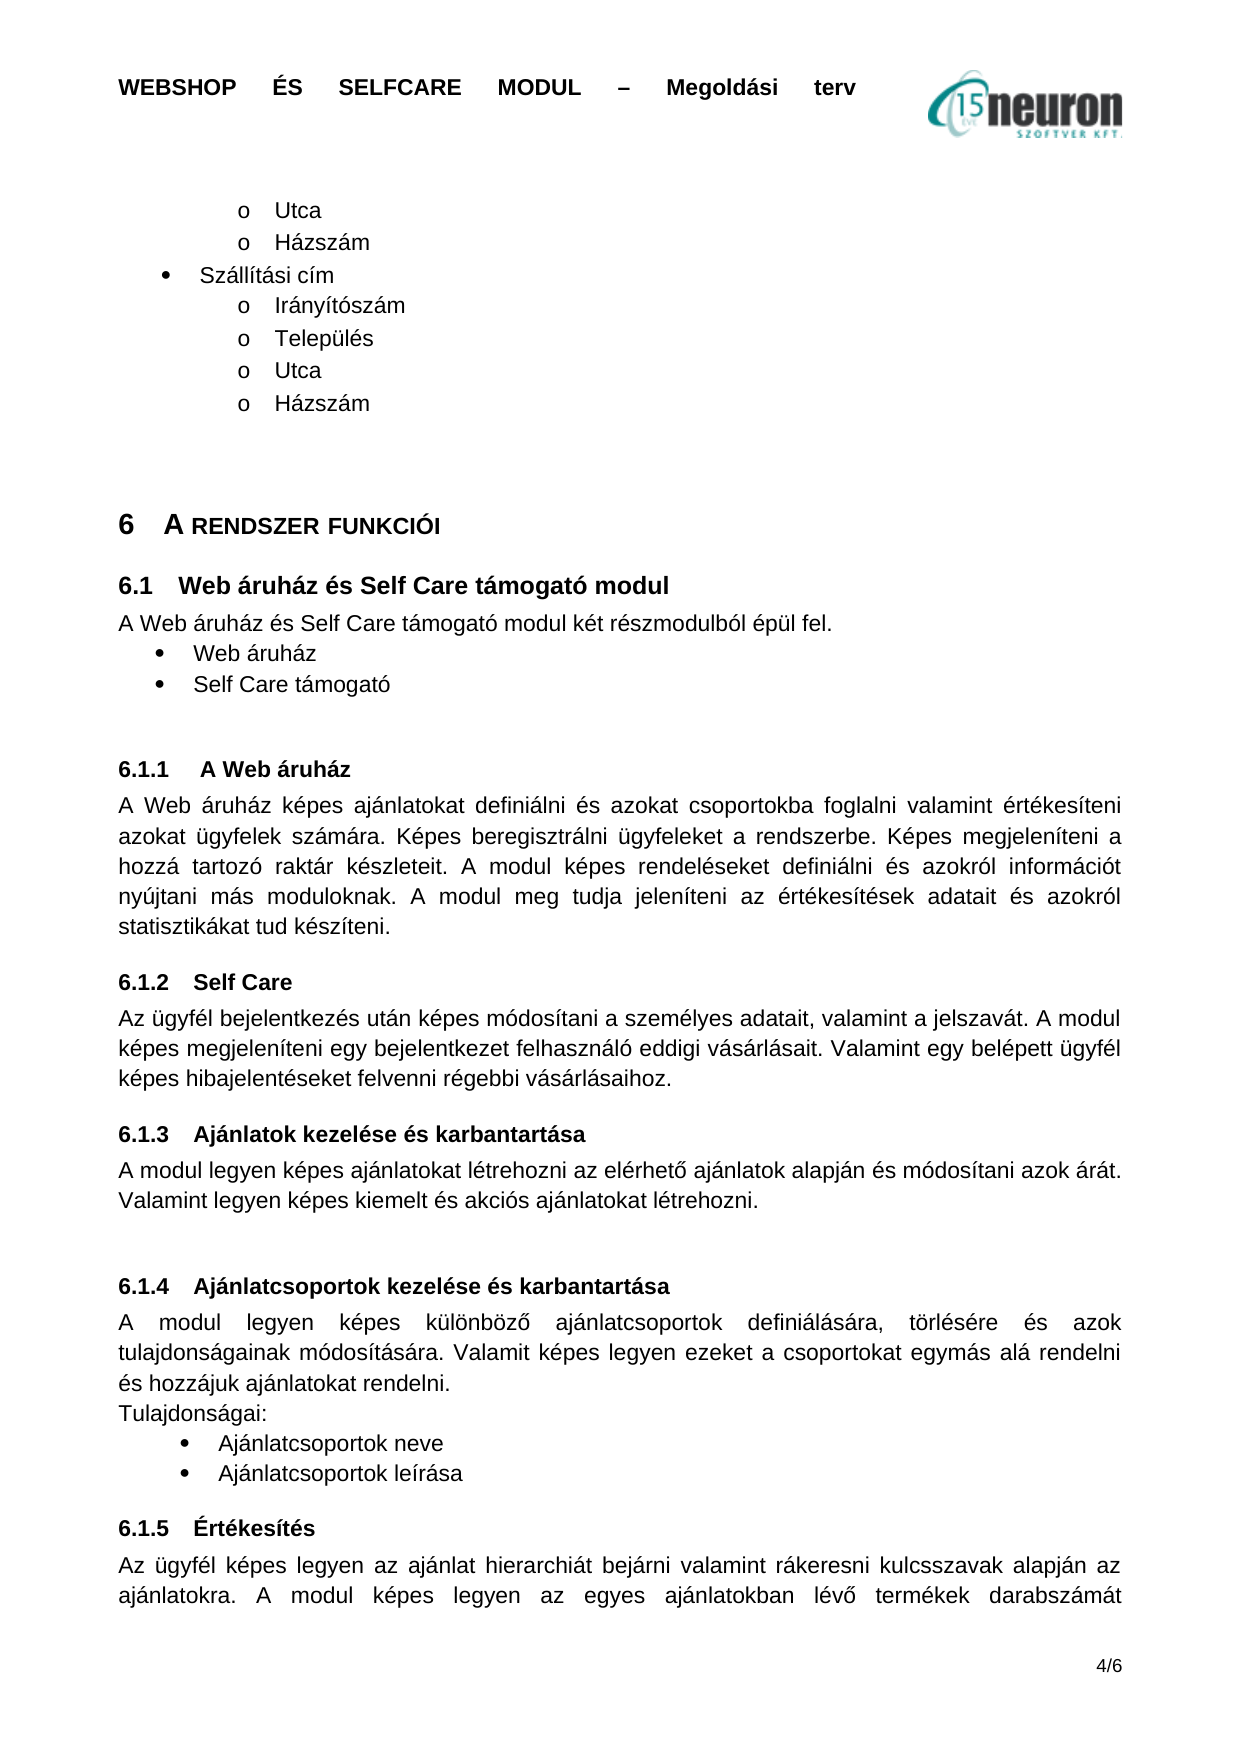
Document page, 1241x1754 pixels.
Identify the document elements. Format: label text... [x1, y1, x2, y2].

text A Web áruház és Self Care támogató modul két részmodulból épül fel. [118, 610, 1122, 637]
text Tulajdonságai: [118, 1400, 1122, 1426]
subtitle Web áruház és Self Care támogató modul [118, 571, 1122, 600]
list Utca [237, 357, 1122, 385]
subtitle Self Care [118, 968, 1122, 995]
subtitle A rendszer funkciói [118, 507, 1122, 541]
subtitle Ajánlatok kezelése és karbantartása [118, 1121, 1122, 1147]
text A modul legyen képes ajánlatokat létrehozni az elérhető ajánlatok alapján és módosítani azok árát. Valamint legyen képes kiemelt és akciós ajánlatokat létrehozni. [118, 1157, 1122, 1214]
list Házszám [237, 229, 1122, 258]
picture [928, 70, 1123, 138]
text A modul legyen képes különböző ajánlatcsoportok definiálására, törlésére és azok tulajdonságainak módosítására. Valamit képes legyen ezeket a csoportokat egymás alá rendelni és hozzájuk ajánlatokat rendelni. [118, 1309, 1122, 1396]
list Self Care támogató [156, 671, 1122, 697]
text Az ügyfél bejelentkezés után képes módosítani a személyes adatait, valamint a jelszavát. A modul képes megjeleníteni egy bejelentkezet felhasználó eddigi vásárlásait. Valamint egy belépett ügyfél képes hibajelentéseket felvenni régebbi vásárlásaihoz. [118, 1005, 1122, 1092]
text A Web áruház képes ajánlatokat definiálni és azokat csoportokba foglalni valamint értékesíteni azokat ügyfelek számára. Képes beregisztrálni ügyfeleket a rendszerbe. Képes megjeleníteni a hozzá tartozó raktár készleteit. A modul képes rendeléseket definiálni és azokról információt nyújtani más moduloknak. A modul meg tudja jeleníteni az értékesítések adatait és azokról statisztikákat tud készíteni. [118, 792, 1122, 940]
list Irányítószám [237, 292, 1122, 320]
subtitle Értékesítés [118, 1515, 1122, 1542]
list Házszám [237, 389, 1122, 418]
list Szállítási cím [162, 262, 1122, 288]
subtitle A Web áruház [118, 756, 1122, 782]
list Ajánlatcsoportok leírása [181, 1460, 1122, 1487]
list Település [237, 324, 1122, 353]
list Utca [237, 197, 1122, 225]
list Web áruház [156, 640, 1122, 667]
list Ajánlatcsoportok neve [181, 1430, 1122, 1456]
subtitle Ajánlatcsoportok kezelése és karbantartása [118, 1273, 1122, 1299]
